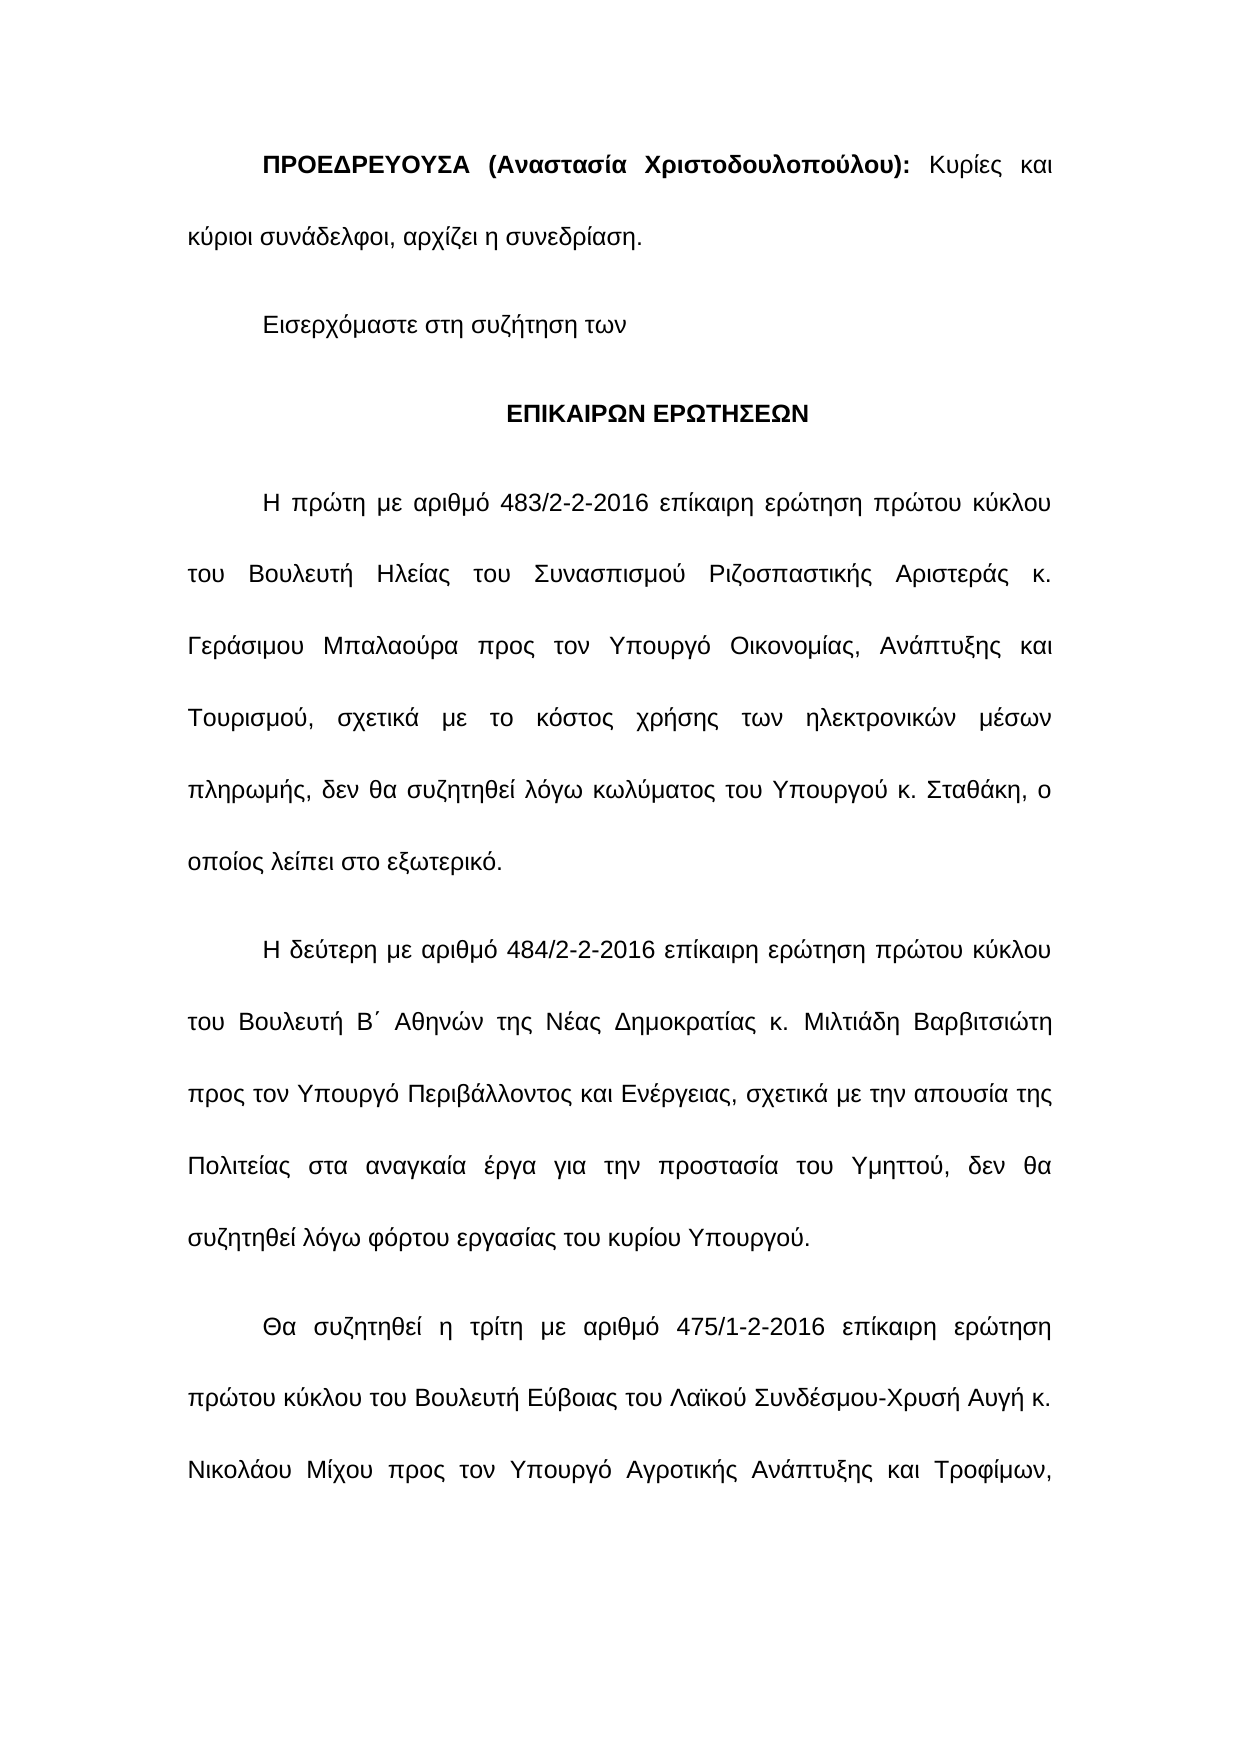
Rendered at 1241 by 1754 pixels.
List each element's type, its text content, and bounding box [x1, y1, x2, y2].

text Εισερχόμαστε στη συζήτηση των [187, 310, 1053, 339]
text ΠΡΟΕΔΡΕΥΟΥΣΑ (Αναστασία Χριστοδουλοπούλου): Κυρίες και κύριοι συνάδελφοι, αρχίζει η συνεδρίαση. [187, 150, 1053, 251]
text Η δεύτερη με αριθμό 484/2-2-2016 επίκαιρη ερώτηση πρώτου κύκλου του Βουλευτή Β΄ Αθηνών της Νέας Δημοκρατίας κ. Μιλτιάδη Βαρβιτσιώτη προς τον Υπουργό Περιβάλλοντος και Ενέργειας, σχετικά με την απουσία της Πολιτείας στα αναγκαία έργα για την προστασία του Υμηττού, δεν θα συζητηθεί λόγω φόρτου εργασίας του κυρίου Υπουργού. [187, 935, 1053, 1252]
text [187, 1311, 1053, 1484]
text ΕΠΙΚΑΙΡΩΝ ΕΡΩΤΗΣΕΩΝ [187, 399, 1053, 428]
text Η πρώτη με αριθμό 483/2-2-2016 επίκαιρη ερώτηση πρώτου κύκλου του Βουλευτή Ηλείας του Συνασπισμού Ριζοσπαστικής Αριστεράς κ. Γεράσιμου Μπαλαούρα προς τον Υπουργό Οικονομίας, Ανάπτυξης και Τουρισμού, σχετικά με το κόστος χρήσης των ηλεκτρονικών μέσων πληρωμής, δεν θα συζητηθεί λόγω κωλύματος του Υπουργού κ. Σταθάκη, ο οποίος λείπει στο εξωτερικό. [187, 487, 1053, 876]
